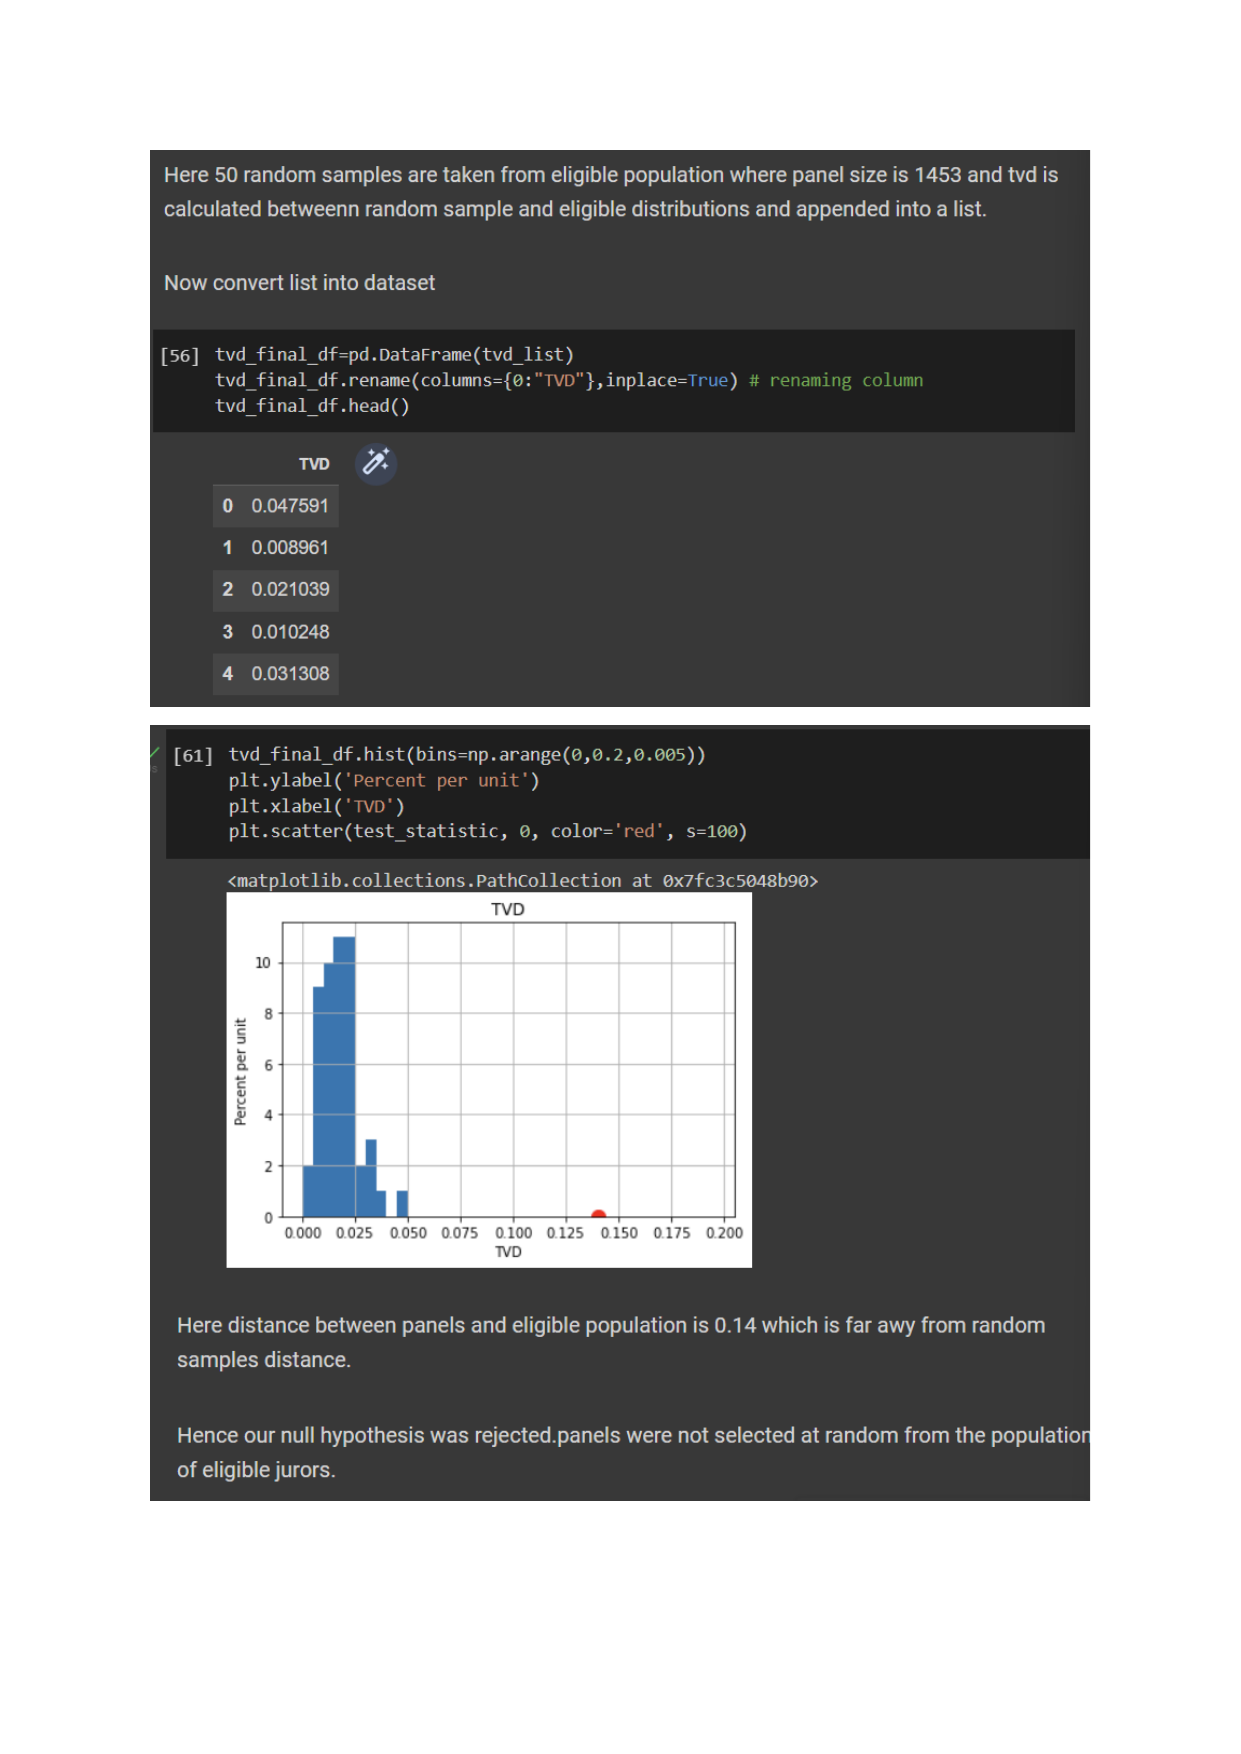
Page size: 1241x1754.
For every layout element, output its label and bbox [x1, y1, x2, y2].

picture [150, 725, 1091, 1501]
picture [150, 150, 1091, 707]
